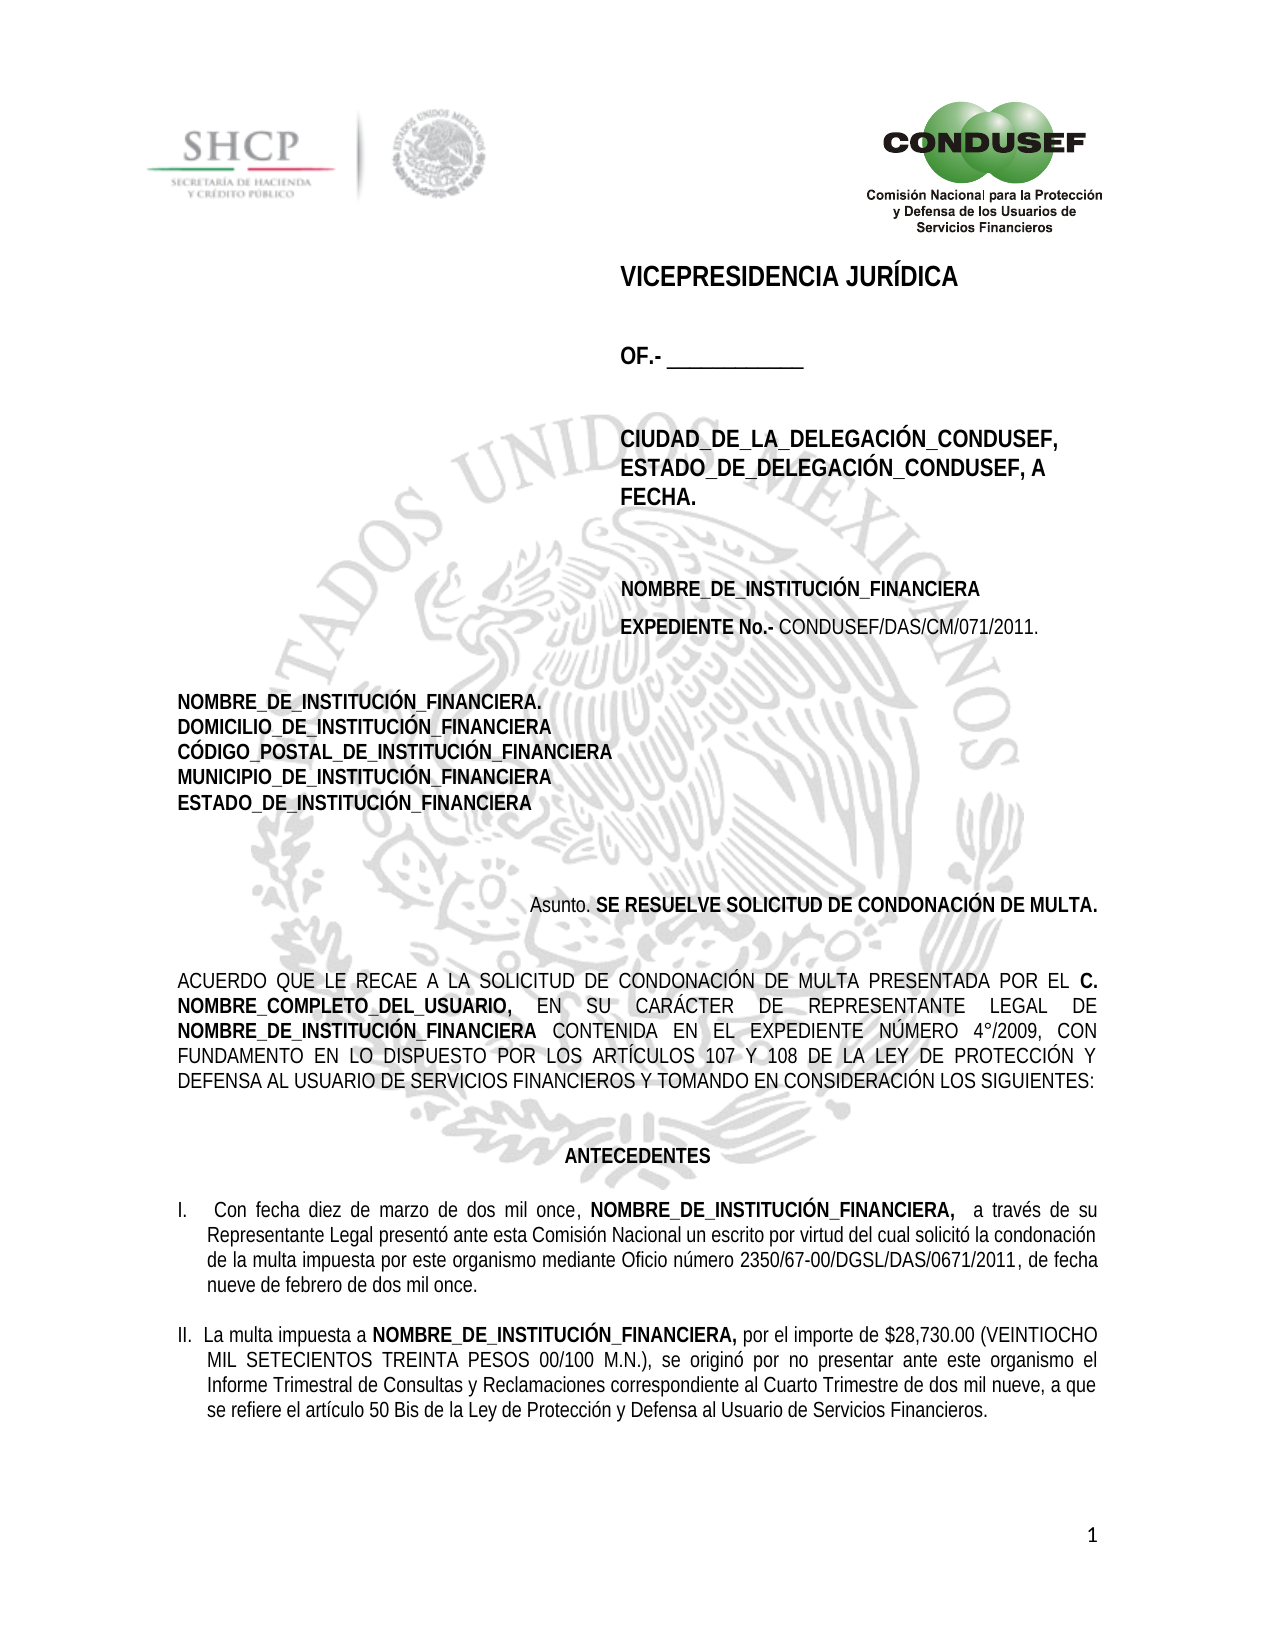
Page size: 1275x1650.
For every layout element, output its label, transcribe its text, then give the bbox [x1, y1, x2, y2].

text ACUERDO QUE LE RECAE A LA SOLICITUD DE CONDONACIÓN DE MULTA PRESENTADA POR EL C. NOMBRE_COMPLETO_DEL_USUARIO, EN SU CARÁCTER DE REPRESENTANTE LEGAL DE NOMBRE_DE_INSTITUCIÓN_FINANCIERA CONTENIDA EN EL EXPEDIENTE NÚMERO 4°/2009, CON FUNDAMENTO EN LO DISPUESTO POR LOS ARTÍCULOS 107 Y 108 DE LA LEY DE PROTECCIÓN Y DEFENSA AL USUARIO DE SERVICIOS FINANCIEROS Y TOMANDO EN CONSIDERACIÓN LOS SIGUIENTES: [177, 968, 1098, 1093]
text EXPEDIENTE No.- CONDUSEF/DAS/CM/071/2011. [620, 614, 1098, 639]
text CÓDIGO_POSTAL_DE_INSTITUCIÓN_FINANCIERA [177, 739, 1098, 764]
table_header VICEPRESIDENCIA JURÍDICA OF.- ____________ CIUDAD_DE_LA_DELEGACIÓN_CONDUSEF, ESTADO_DE_DELEGACIÓN_CONDUSEF, A FECHA. [571, 102, 1105, 510]
text DOMICILIO_DE_INSTITUCIÓN_FINANCIERA [177, 714, 1098, 739]
text ANTECEDENTES [177, 1143, 1098, 1168]
text NOMBRE_DE_INSTITUCIÓN_FINANCIERA. [177, 689, 1098, 714]
text Asunto. SE RESUELVE SOLICITUD DE CONDONACIÓN DE MULTA. [177, 892, 1098, 917]
text NOMBRE_DE_INSTITUCIÓN_FINANCIERA [620, 576, 1098, 601]
text I. Con fecha diez de marzo de dos mil once, NOMBRE_DE_INSTITUCIÓN_FINANCIERA, a través de su Representante Legal presentó ante esta Comisión Nacional un escrito por virtud del cual solicitó la condonación de la multa impuesta por este organismo mediante Oficio número 2350/67-00/DGSL/DAS/0671/2011, de fecha nueve de febrero de dos mil once. [177, 1196, 1098, 1297]
picture [145, 102, 159, 213]
text ESTADO_DE_INSTITUCIÓN_FINANCIERA [177, 789, 1098, 814]
text MUNICIPIO_DE_INSTITUCIÓN_FINANCIERA [177, 764, 1098, 789]
table_header [159, 102, 571, 510]
text II. La multa impuesta a NOMBRE_DE_INSTITUCIÓN_FINANCIERA, por el importe de $28,730.00 (VEINTIOCHO MIL SETECIENTOS TREINTA PESOS 00/100 M.N.), se originó por no presentar ante este organismo el Informe Trimestral de Consultas y Reclamaciones correspondiente al Cuarto Trimestre de dos mil nueve, a que se refiere el artículo 50 Bis de la Ley de Protección y Defensa al Usuario de Servicios Financieros. [177, 1322, 1098, 1422]
